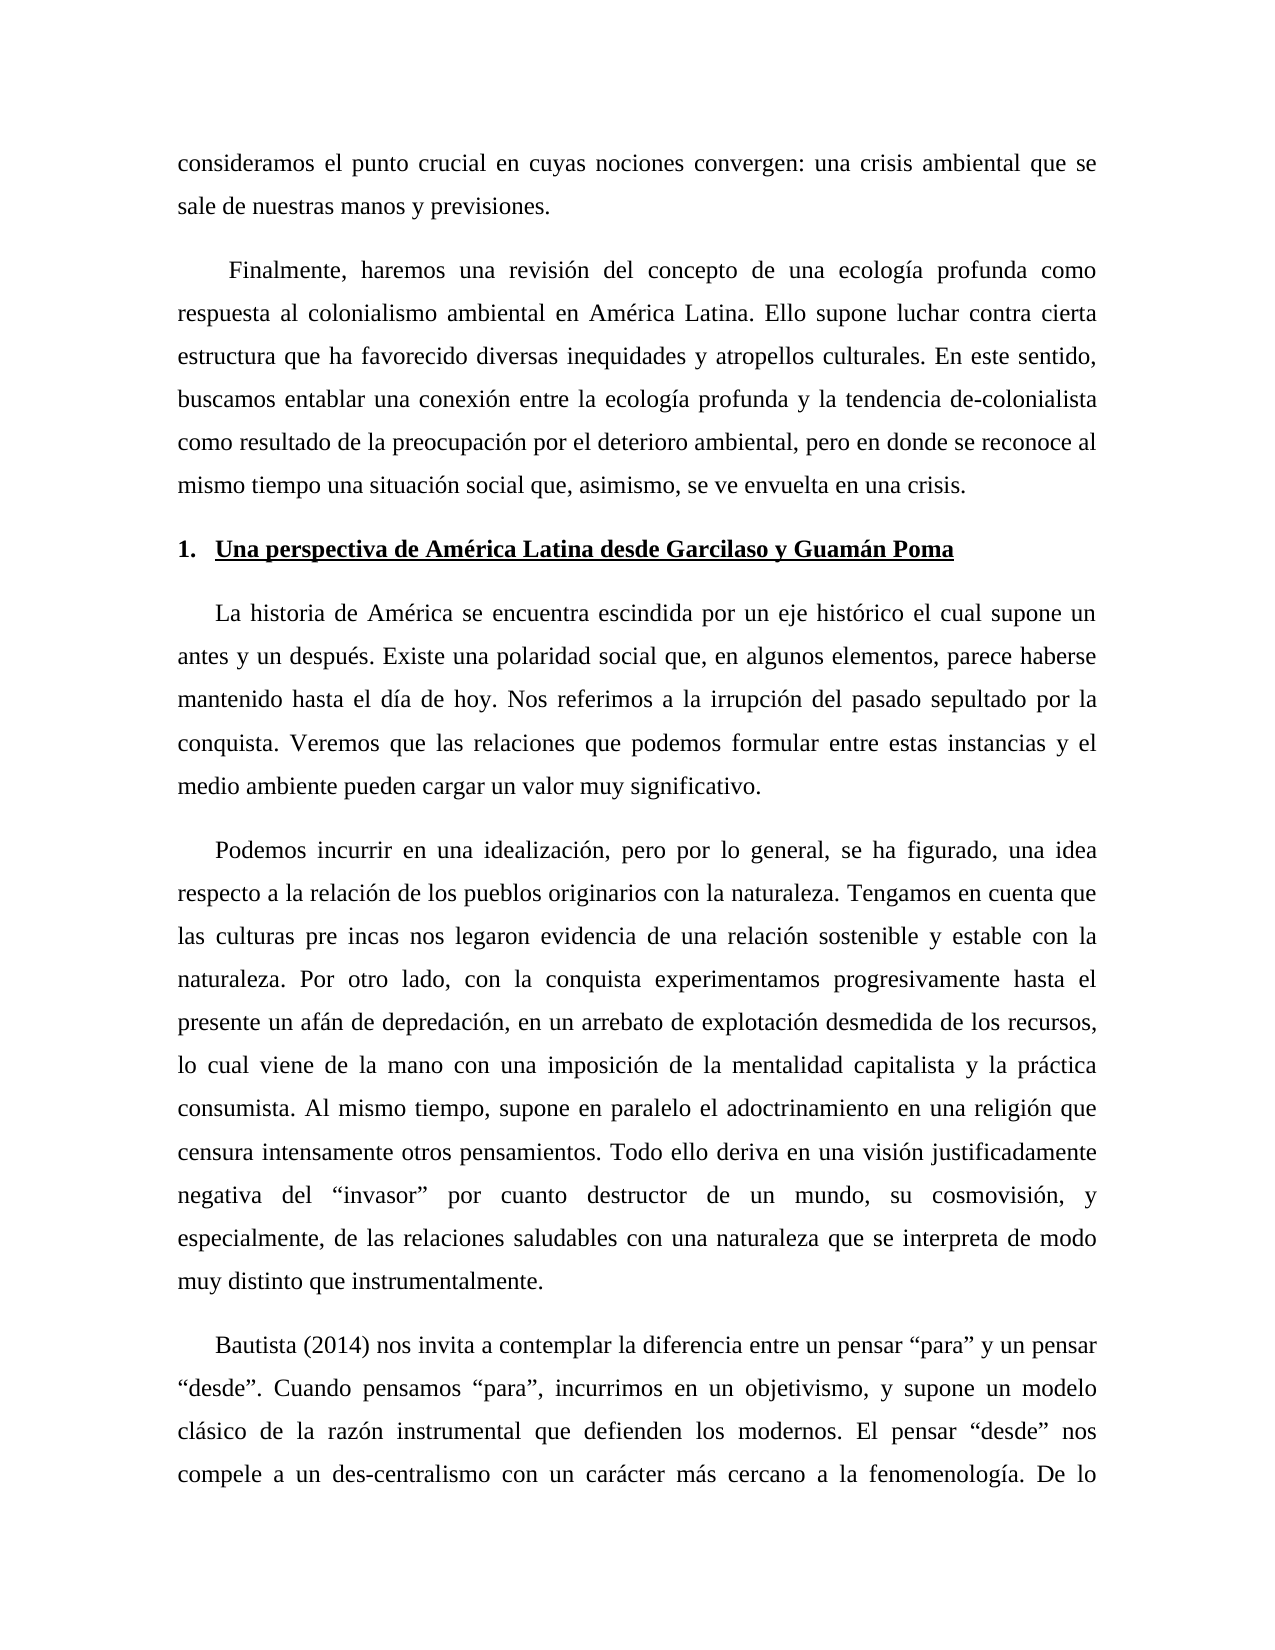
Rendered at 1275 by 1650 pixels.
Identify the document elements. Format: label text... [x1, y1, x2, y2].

text La historia de América se encuentra escindida por un eje histórico el cual supone un antes y un después. Existe una polaridad social que, en algunos elementos, parece haberse mantenido hasta el día de hoy. Nos referimos a la irrupción del pasado sepultado por la conquista. Veremos que las relaciones que podemos formular entre estas instancias y el medio ambiente pueden cargar un valor muy significativo. [177, 598, 1098, 799]
list Una perspectiva de América Latina desde Garcilaso y Guamán Poma [177, 534, 1098, 563]
text Podemos incurrir en una idealización, pero por lo general, se ha figurado, una idea respecto a la relación de los pueblos originarios con la naturaleza. Tengamos en cuenta que las culturas pre incas nos legaron evidencia de una relación sostenible y estable con la naturaleza. Por otro lado, con la conquista experimentamos progresivamente hasta el presente un afán de depredación, en un arrebato de explotación desmedida de los recursos, lo cual viene de la mano con una imposición de la mentalidad capitalista y la práctica consumista. Al mismo tiempo, supone en paralelo el adoctrinamiento en una religión que censura intensamente otros pensamientos. Todo ello deriva en una visión justificadamente negativa del “invasor” por cuanto destructor de un mundo, su cosmovisión, y especialmente, de las relaciones saludables con una naturaleza que se interpreta de modo muy distinto que instrumentalmente. [177, 835, 1098, 1295]
